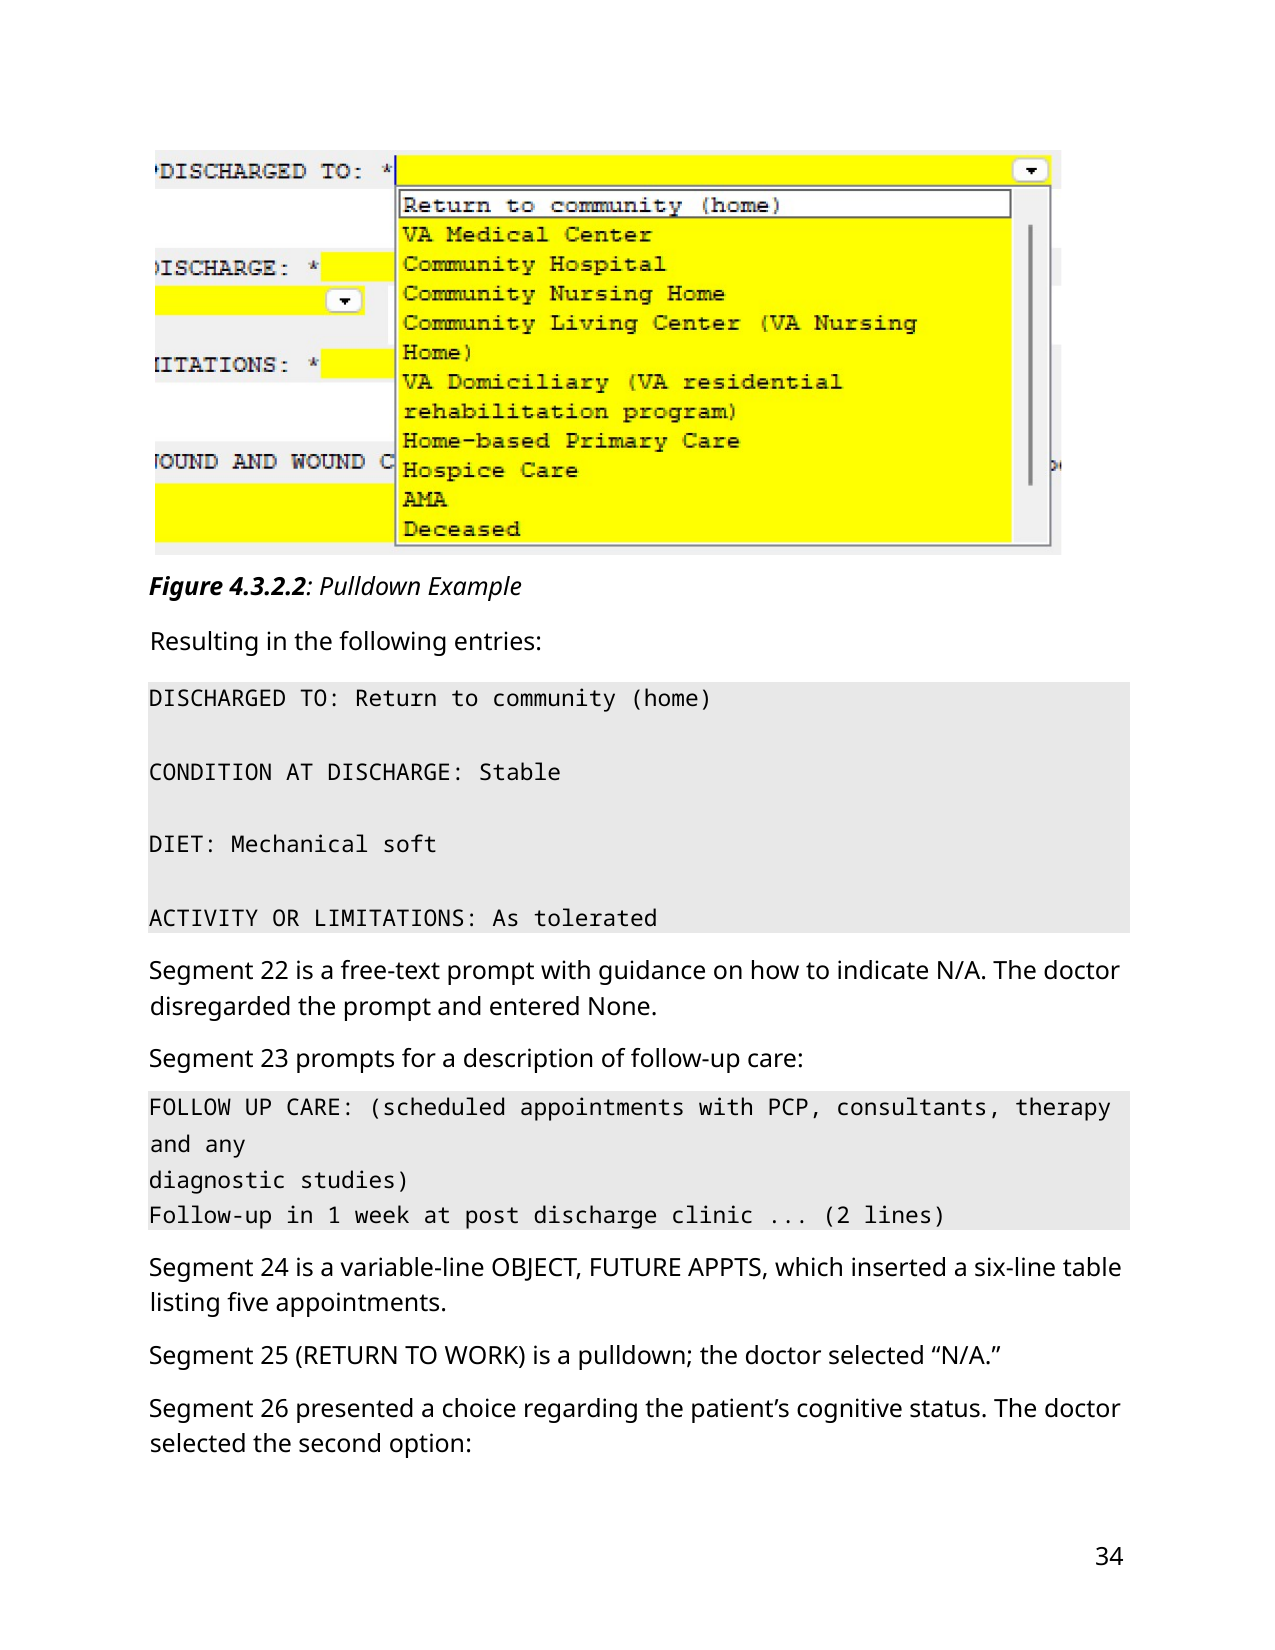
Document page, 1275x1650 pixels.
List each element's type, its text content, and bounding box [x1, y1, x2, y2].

text Figure 4.3.2.2: Pulldown Example Resulting in the following entries: [148, 568, 620, 658]
text FOLLOW UP CARE: (scheduled appointments with PCP, consultants, therapy and any [148, 1091, 1130, 1160]
text Segment 26 presented a choice regarding the patient’s cognitive status. The doctor selected the second option: [148, 1391, 1125, 1460]
picture [155, 150, 1062, 555]
text diagnostic studies) [148, 1164, 1130, 1195]
text Follow-up in 1 week at post discharge clinic ... (2 lines) [148, 1199, 1130, 1230]
text Segment 22 is a free-text prompt with guidance on how to indicate N/A. The doctor disregarded the prompt and entered None. [148, 953, 1125, 1022]
text Segment 25 (RETURN TO WORK) is a pulldown; the doctor selected “N/A.” [148, 1338, 1125, 1372]
text Segment 24 is a variable-line OBJECT, FUTURE APPTS, which inserted a six-line table listing five appointments. [148, 1249, 1125, 1319]
text DIET: Mechanical soft [148, 828, 1130, 860]
text CONDITION AT DISCHARGE: Stable [148, 756, 1130, 787]
text ACTIVITY OR LIMITATIONS: As tolerated [148, 902, 1130, 933]
text DISCHARGED TO: Return to community (home) [148, 682, 1130, 713]
text Segment 23 prompts for a description of follow-up care: [148, 1041, 1125, 1075]
